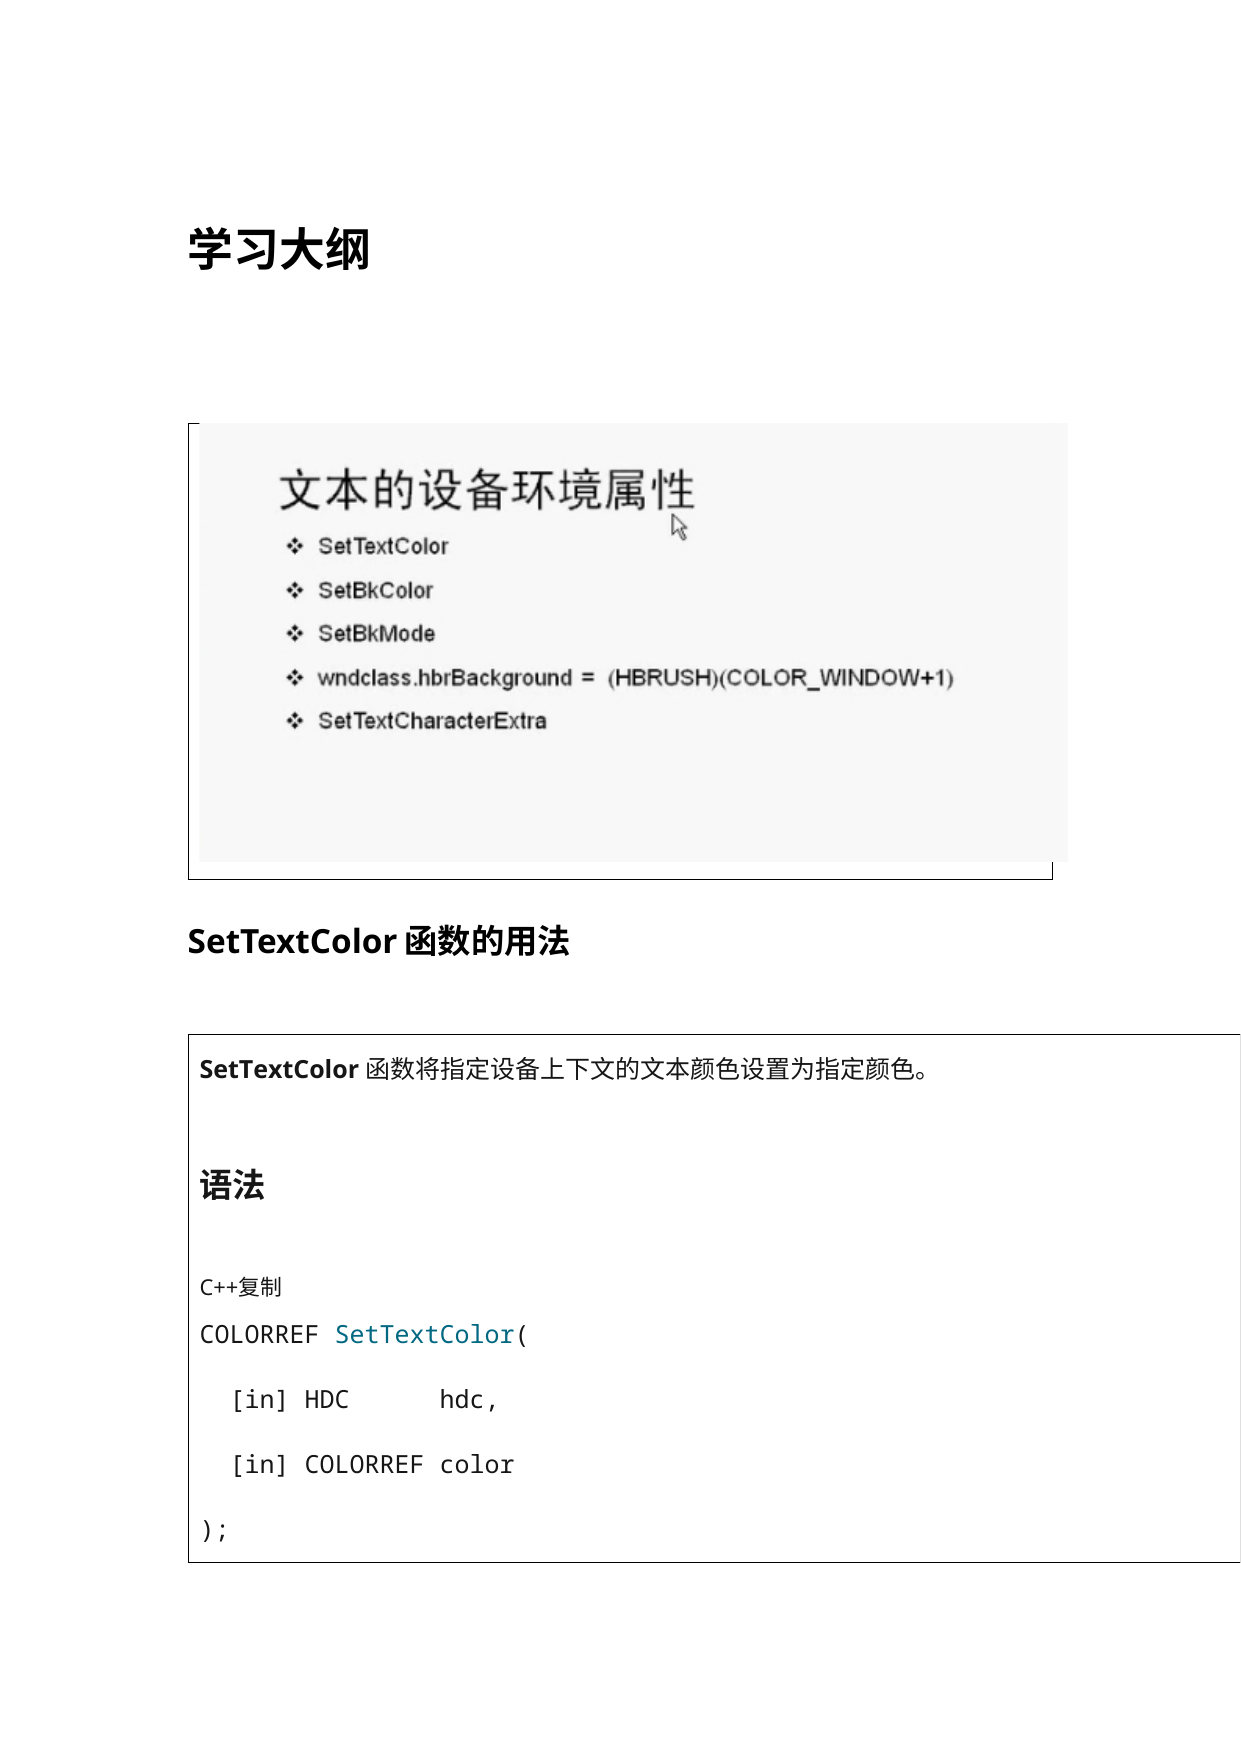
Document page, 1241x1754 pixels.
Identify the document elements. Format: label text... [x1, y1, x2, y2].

table_header [189, 424, 1052, 879]
subtitle 学习大纲 [187, 197, 1053, 295]
subtitle SetTextColor函数的用法 [187, 907, 1053, 972]
picture [199, 423, 1068, 862]
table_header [189, 1035, 1240, 1562]
